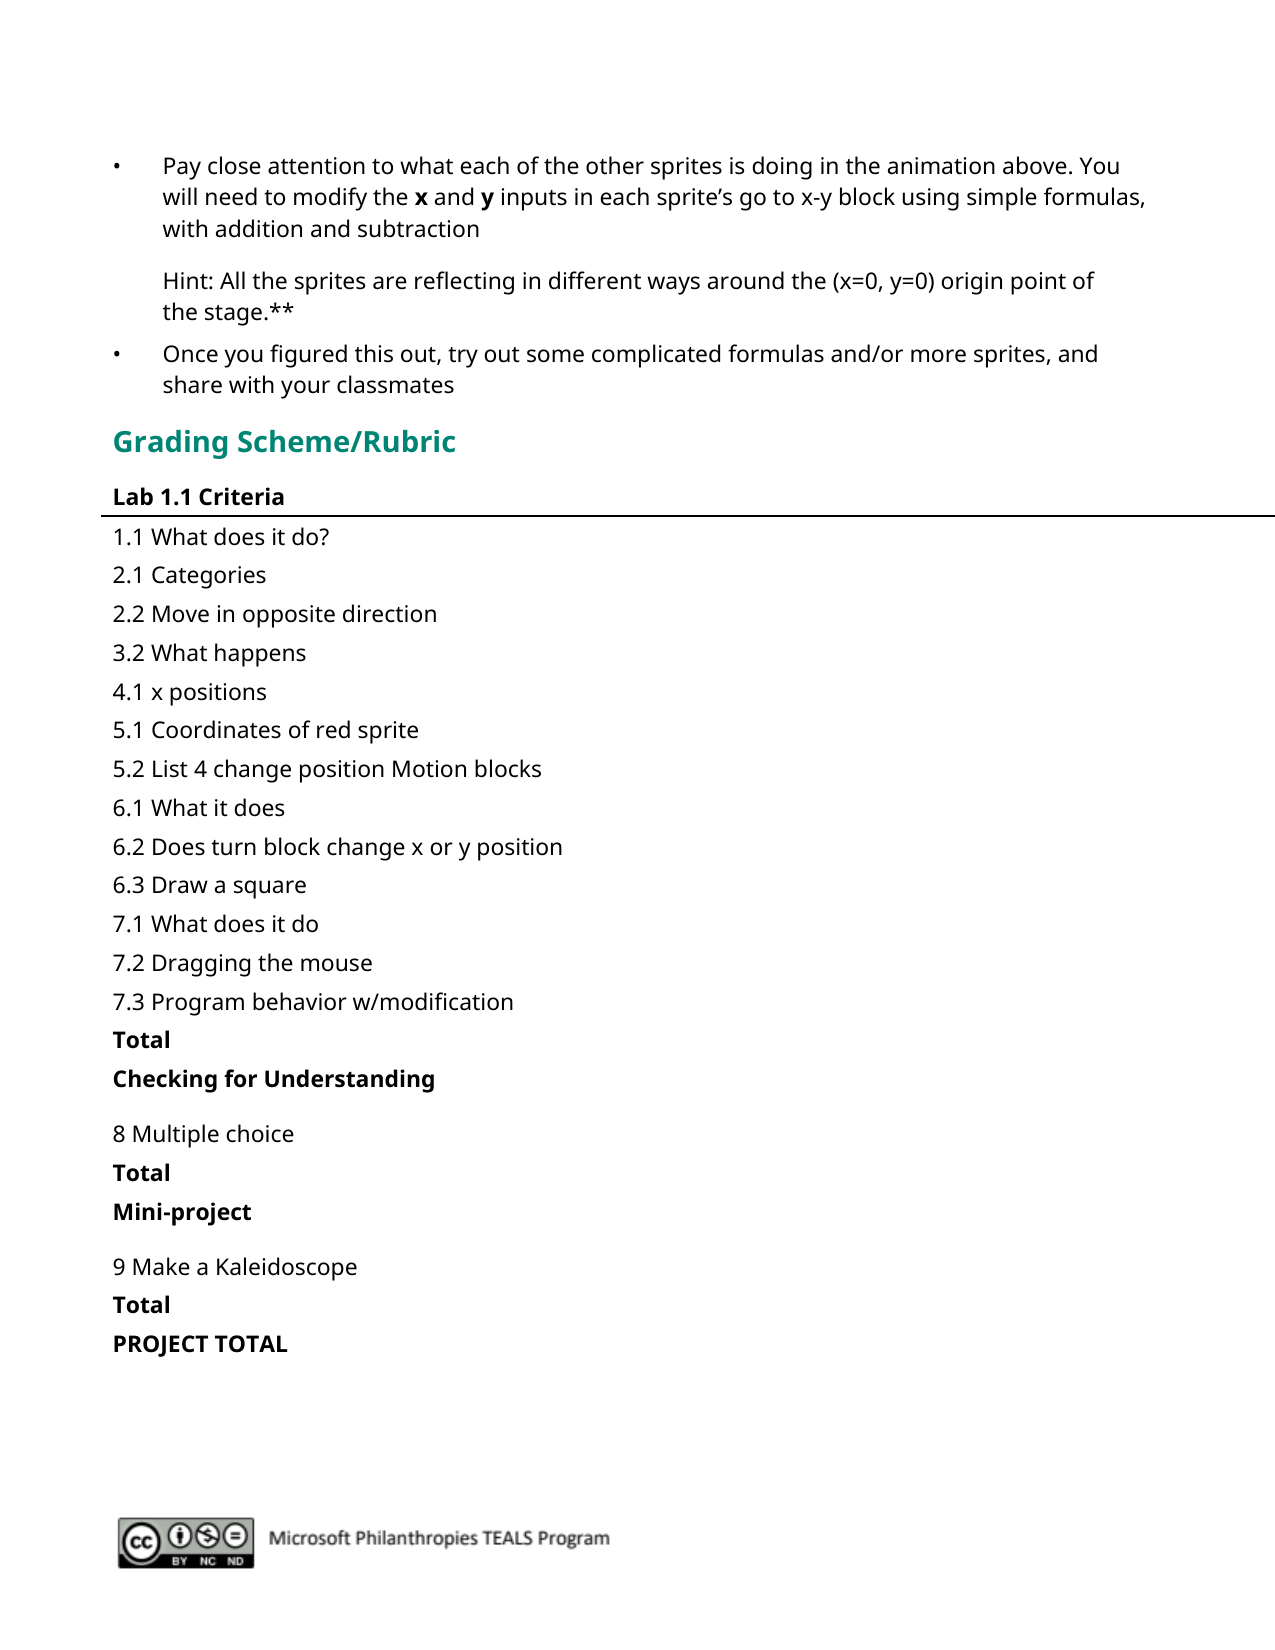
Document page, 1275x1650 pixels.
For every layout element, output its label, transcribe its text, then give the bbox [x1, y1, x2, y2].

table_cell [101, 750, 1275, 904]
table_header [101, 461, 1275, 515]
list Once you figured this out, try out some complicated formulas and/or more sprites, and share with your classmates [112, 337, 1162, 400]
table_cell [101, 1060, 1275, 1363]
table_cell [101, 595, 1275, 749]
picture [112, 1511, 622, 1575]
list Hint: All the sprites are reflecting in different ways around the (x=0, y=0) origin point of the stage.** [112, 264, 1112, 327]
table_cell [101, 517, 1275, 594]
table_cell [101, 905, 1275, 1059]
list Pay close attention to what each of the other sprites is doing in the animation above. You will need to modify the x and y inputs in each sprite’s go to x-y block using simple formulas, with addition and subtraction [112, 150, 1162, 244]
subtitle Grading Scheme/Rubric [112, 421, 1162, 461]
